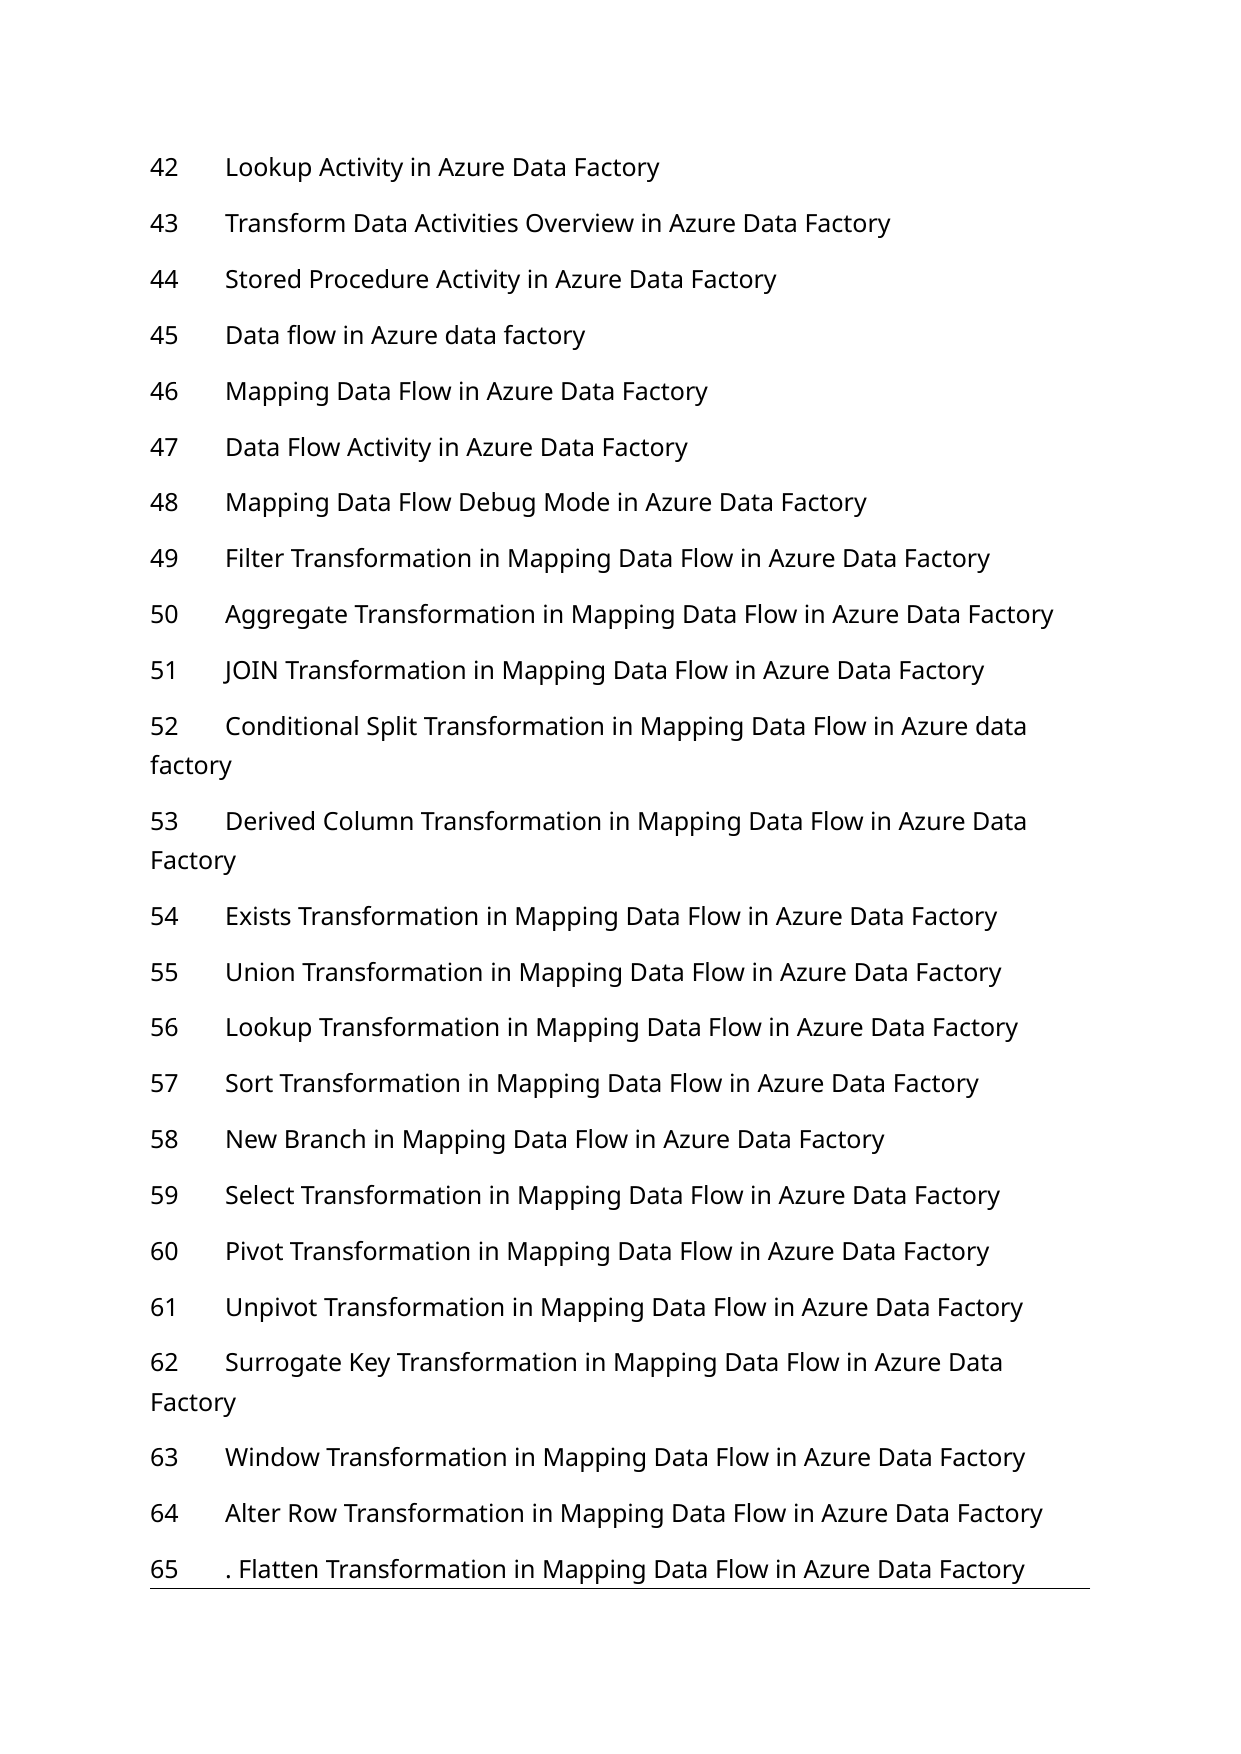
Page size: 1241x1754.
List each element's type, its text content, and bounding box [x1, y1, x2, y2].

text 44 Stored Procedure Activity in Azure Data Factory [150, 262, 1090, 296]
text 63 Window Transformation in Mapping Data Flow in Azure Data Factory [150, 1440, 1090, 1474]
text 62 Surrogate Key Transformation in Mapping Data Flow in Azure Data Factory [150, 1345, 1090, 1418]
text 60 Pivot Transformation in Mapping Data Flow in Azure Data Factory [150, 1233, 1090, 1267]
text 52 Conditional Split Transformation in Mapping Data Flow in Azure data factory [150, 708, 1090, 782]
text 58 New Branch in Mapping Data Flow in Azure Data Factory [150, 1122, 1090, 1156]
text 51 JOIN Transformation in Mapping Data Flow in Azure Data Factory [150, 652, 1090, 687]
text 50 Aggregate Transformation in Mapping Data Flow in Azure Data Factory [150, 597, 1090, 631]
text 49 Filter Transformation in Mapping Data Flow in Azure Data Factory [150, 541, 1090, 575]
text 42 Lookup Activity in Azure Data Factory [150, 150, 1090, 184]
text 53 Derived Column Transformation in Mapping Data Flow in Azure Data Factory [150, 803, 1090, 877]
text 46 Mapping Data Flow in Azure Data Factory [150, 373, 1090, 407]
text 57 Sort Transformation in Mapping Data Flow in Azure Data Factory [150, 1066, 1090, 1100]
text 61 Unpivot Transformation in Mapping Data Flow in Azure Data Factory [150, 1289, 1090, 1323]
text 48 Mapping Data Flow Debug Mode in Azure Data Factory [150, 485, 1090, 519]
text 64 Alter Row Transformation in Mapping Data Flow in Azure Data Factory [150, 1496, 1090, 1530]
text 65 . Flatten Transformation in Mapping Data Flow in Azure Data Factory [150, 1552, 1090, 1588]
text 56 Lookup Transformation in Mapping Data Flow in Azure Data Factory [150, 1010, 1090, 1044]
text 47 Data Flow Activity in Azure Data Factory [150, 429, 1090, 463]
text 43 Transform Data Activities Overview in Azure Data Factory [150, 206, 1090, 240]
text 45 Data flow in Azure data factory [150, 317, 1090, 352]
text 55 Union Transformation in Mapping Data Flow in Azure Data Factory [150, 954, 1090, 988]
text 59 Select Transformation in Mapping Data Flow in Azure Data Factory [150, 1177, 1090, 1212]
text 54 Exists Transformation in Mapping Data Flow in Azure Data Factory [150, 898, 1090, 932]
